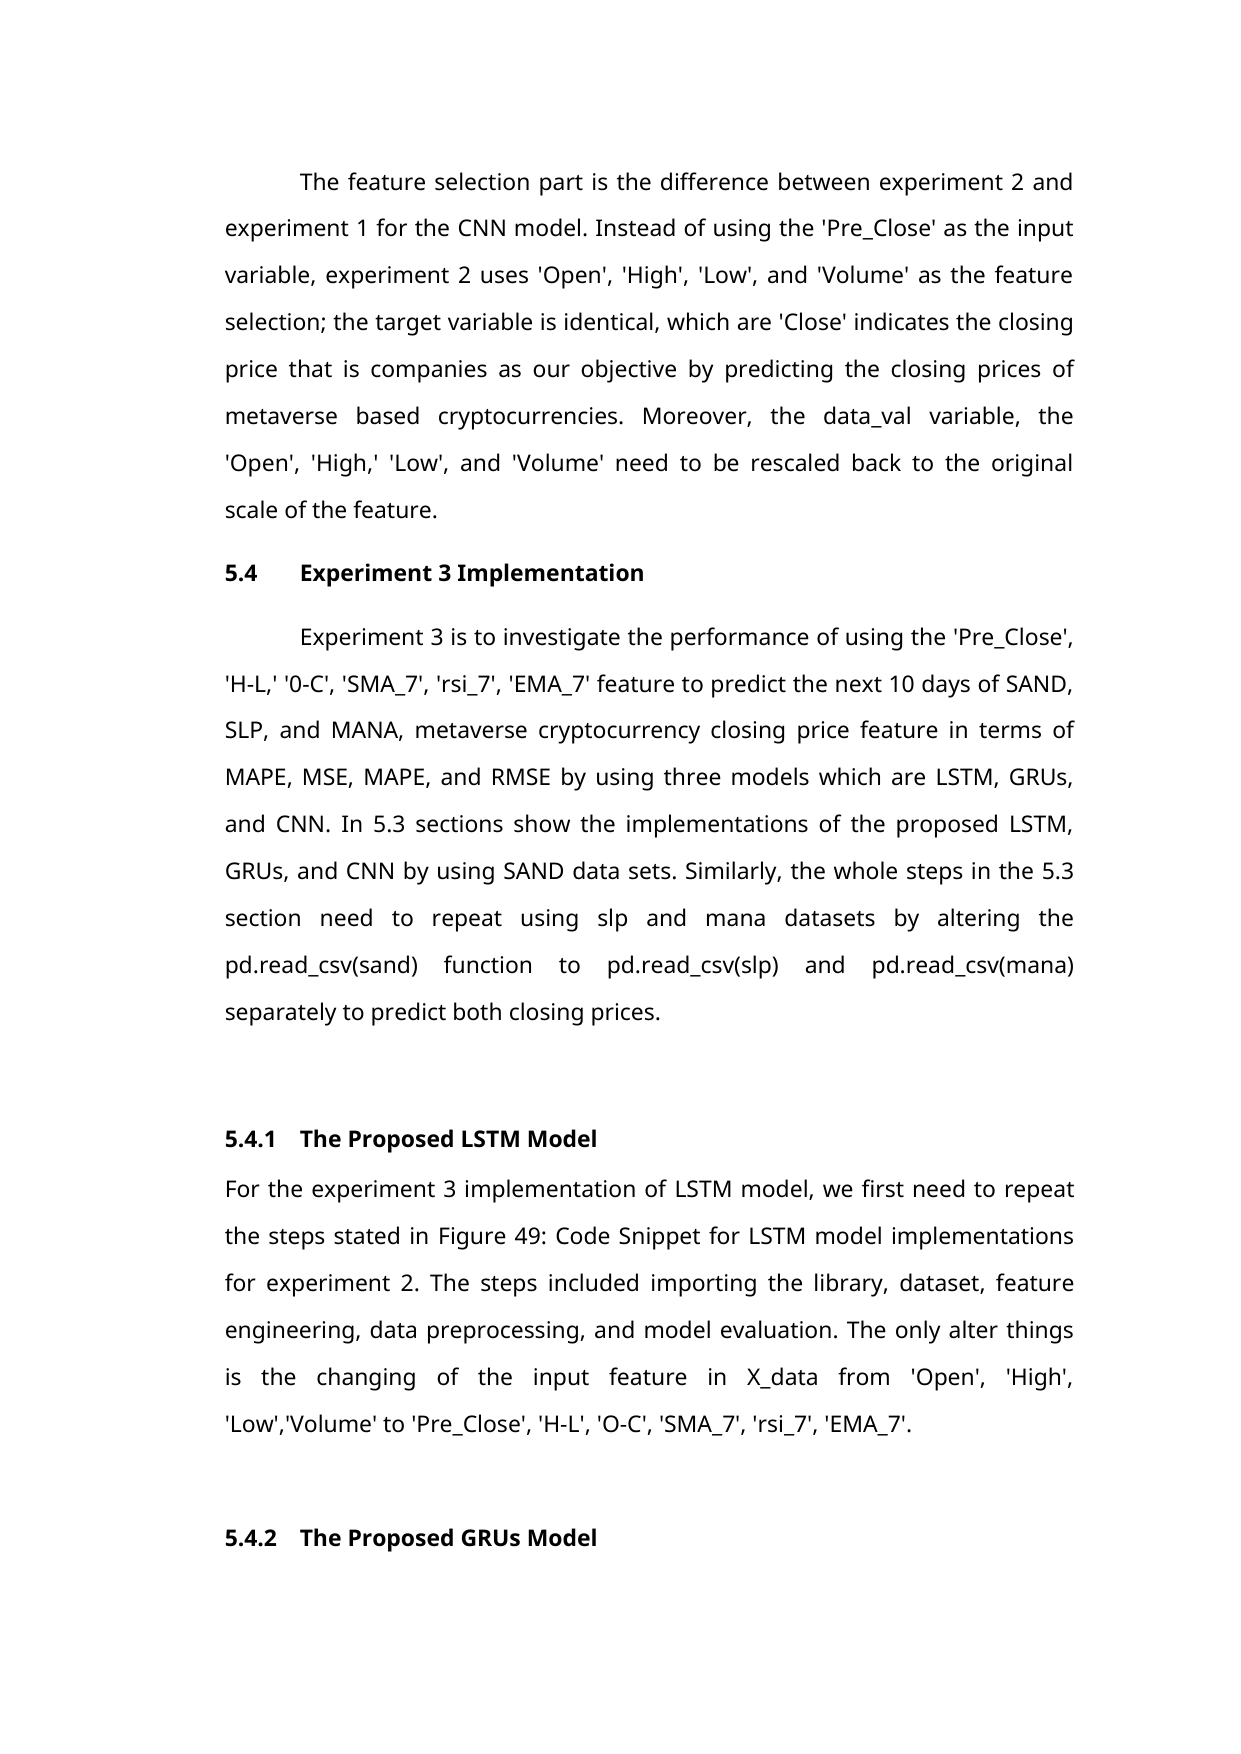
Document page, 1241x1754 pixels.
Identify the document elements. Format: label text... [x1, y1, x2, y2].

text For the experiment 3 implementation of LSTM model, we first need to repeat the steps stated in Figure 49: Code Snippet for LSTM model implementations for experiment 2. The steps included importing the library, dataset, feature engineering, data preprocessing, and model evaluation. The only alter things is the changing of the input feature in X_data from 'Open', 'High', 'Low','Volume' to 'Pre_Close', 'H-L', 'O-C', 'SMA_7', 'rsi_7', 'EMA_7'. [224, 1173, 1075, 1439]
text 5.4.2 The Proposed GRUs Model [224, 1521, 1075, 1553]
text 5.4.1 The Proposed LSTM Model [224, 1123, 1075, 1154]
text 5.4 Experiment 3 Implementation [224, 557, 1075, 588]
text The feature selection part is the difference between experiment 2 and experiment 1 for the CNN model. Instead of using the 'Pre_Close' as the input variable, experiment 2 uses 'Open', 'High', 'Low', and 'Volume' as the feature selection; the target variable is identical, which are 'Close' indicates the closing price that is companies as our objective by predicting the closing prices of metaverse based cryptocurrencies. Moreover, the data_val variable, the 'Open', 'High,' 'Low', and 'Volume' need to be rescaled back to the original scale of the feature. [224, 165, 1075, 525]
text Experiment 3 is to investigate the performance of using the 'Pre_Close', 'H-L,' '0-C', 'SMA_7', 'rsi_7', 'EMA_7' feature to predict the next 10 days of SAND, SLP, and MANA, metaverse cryptocurrency closing price feature in terms of MAPE, MSE, MAPE, and RMSE by using three models which are LSTM, GRUs, and CNN. In 5.3 sections show the implementations of the proposed LSTM, GRUs, and CNN by using SAND data sets. Similarly, the whole steps in the 5.3 section need to repeat using slp and mana datasets by altering the pd.read_csv(sand) function to pd.read_csv(slp) and pd.read_csv(mana) separately to predict both closing prices. [224, 621, 1075, 1027]
